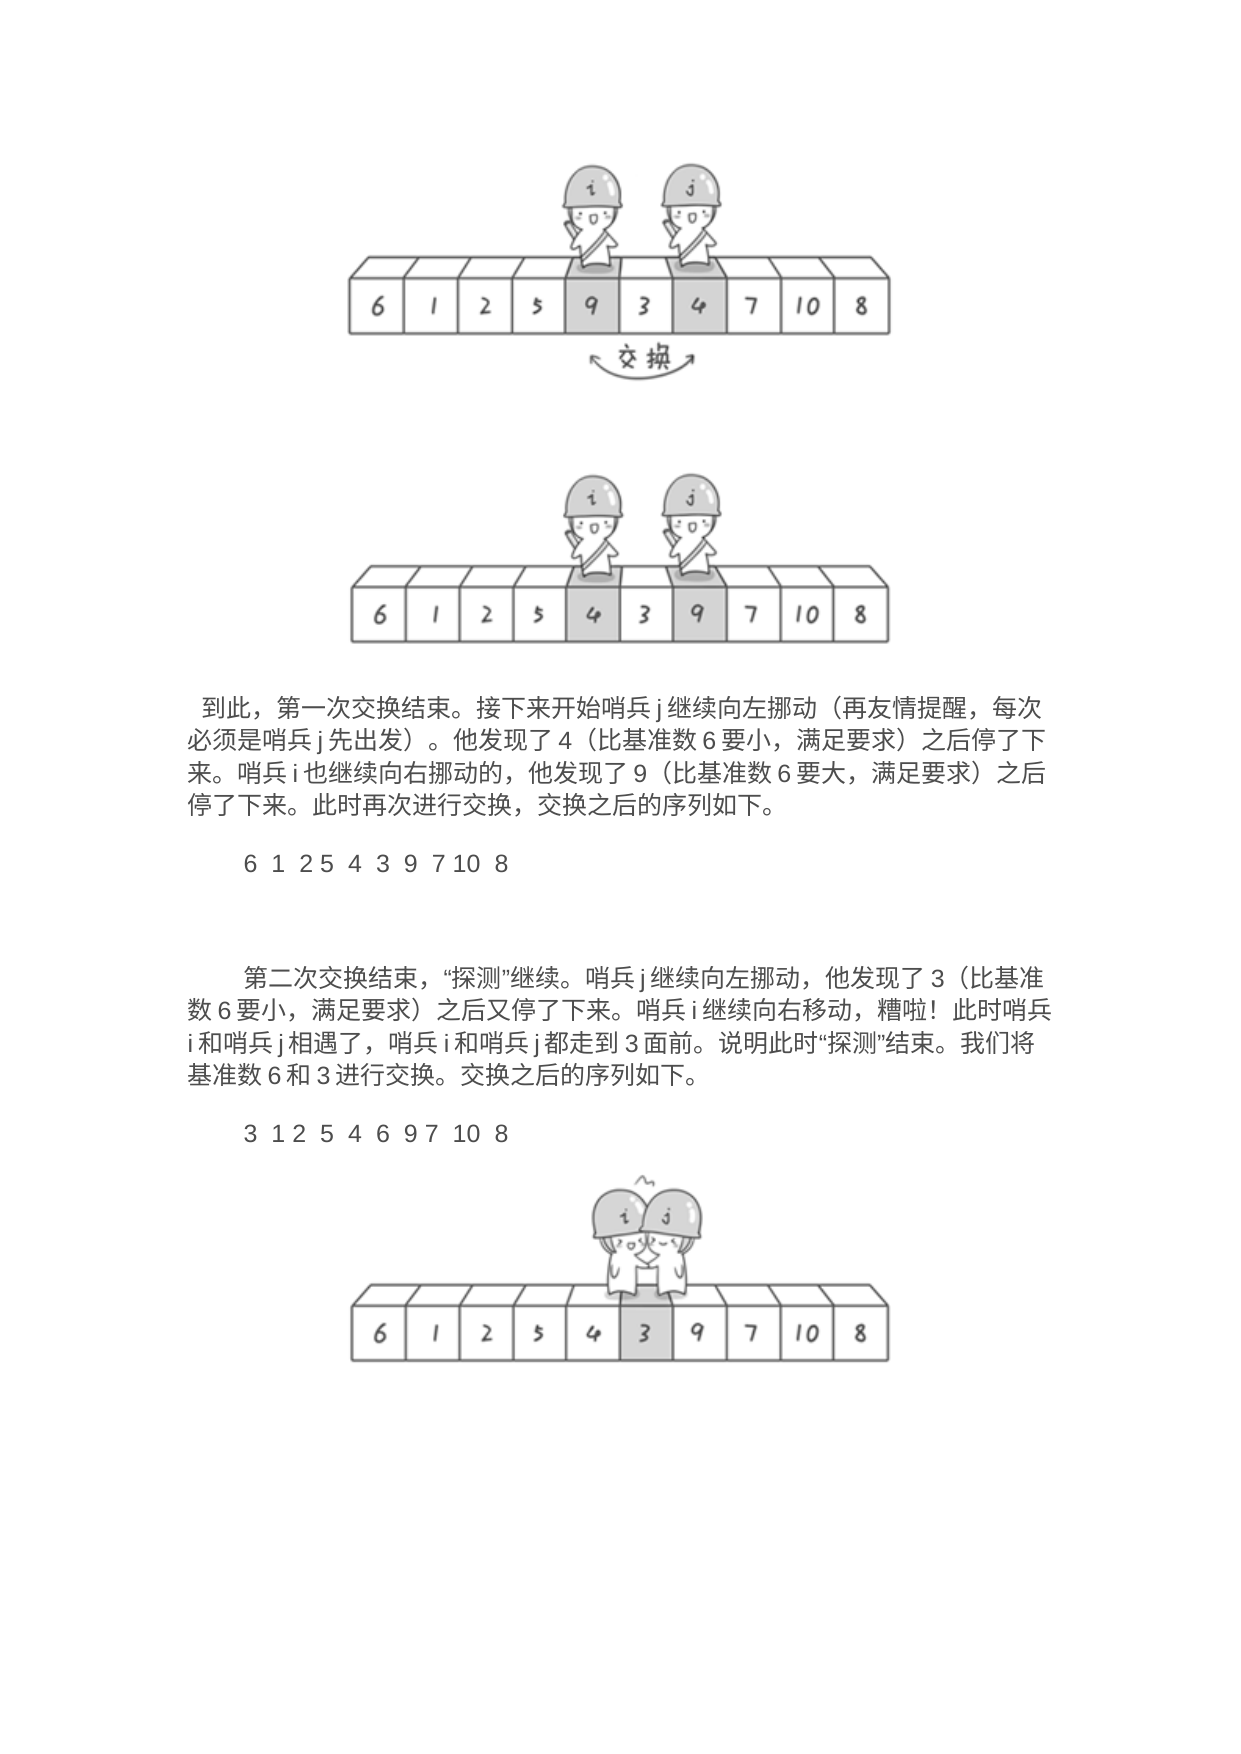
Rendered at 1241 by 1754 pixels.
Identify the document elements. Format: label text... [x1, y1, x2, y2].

picture [346, 472, 894, 647]
picture [346, 162, 894, 386]
text 6 1 2 5 4 3 9 7 10 8 [187, 847, 1053, 879]
picture [346, 1174, 894, 1367]
text 第二次交换结束，“探测”继续。哨兵j继续向左挪动，他发现了3（比基准数6要小，满足要求）之后又停了下来。哨兵i继续向右移动，糟啦！此时哨兵i和哨兵j相遇了，哨兵i和哨兵j都走到3面前。说明此时“探测”结束。我们将基准数6和3进行交换。交换之后的序列如下。 [187, 962, 1053, 1092]
text 到此，第一次交换结束。接下来开始哨兵j继续向左挪动（再友情提醒，每次必须是哨兵j先出发）。他发现了4（比基准数6要小，满足要求）之后停了下来。哨兵i也继续向右挪动的，他发现了9（比基准数6要大，满足要求）之后停了下来。此时再次进行交换，交换之后的序列如下。 [187, 692, 1053, 822]
text 3 1 2 5 4 6 9 7 10 8 [187, 1117, 1053, 1149]
